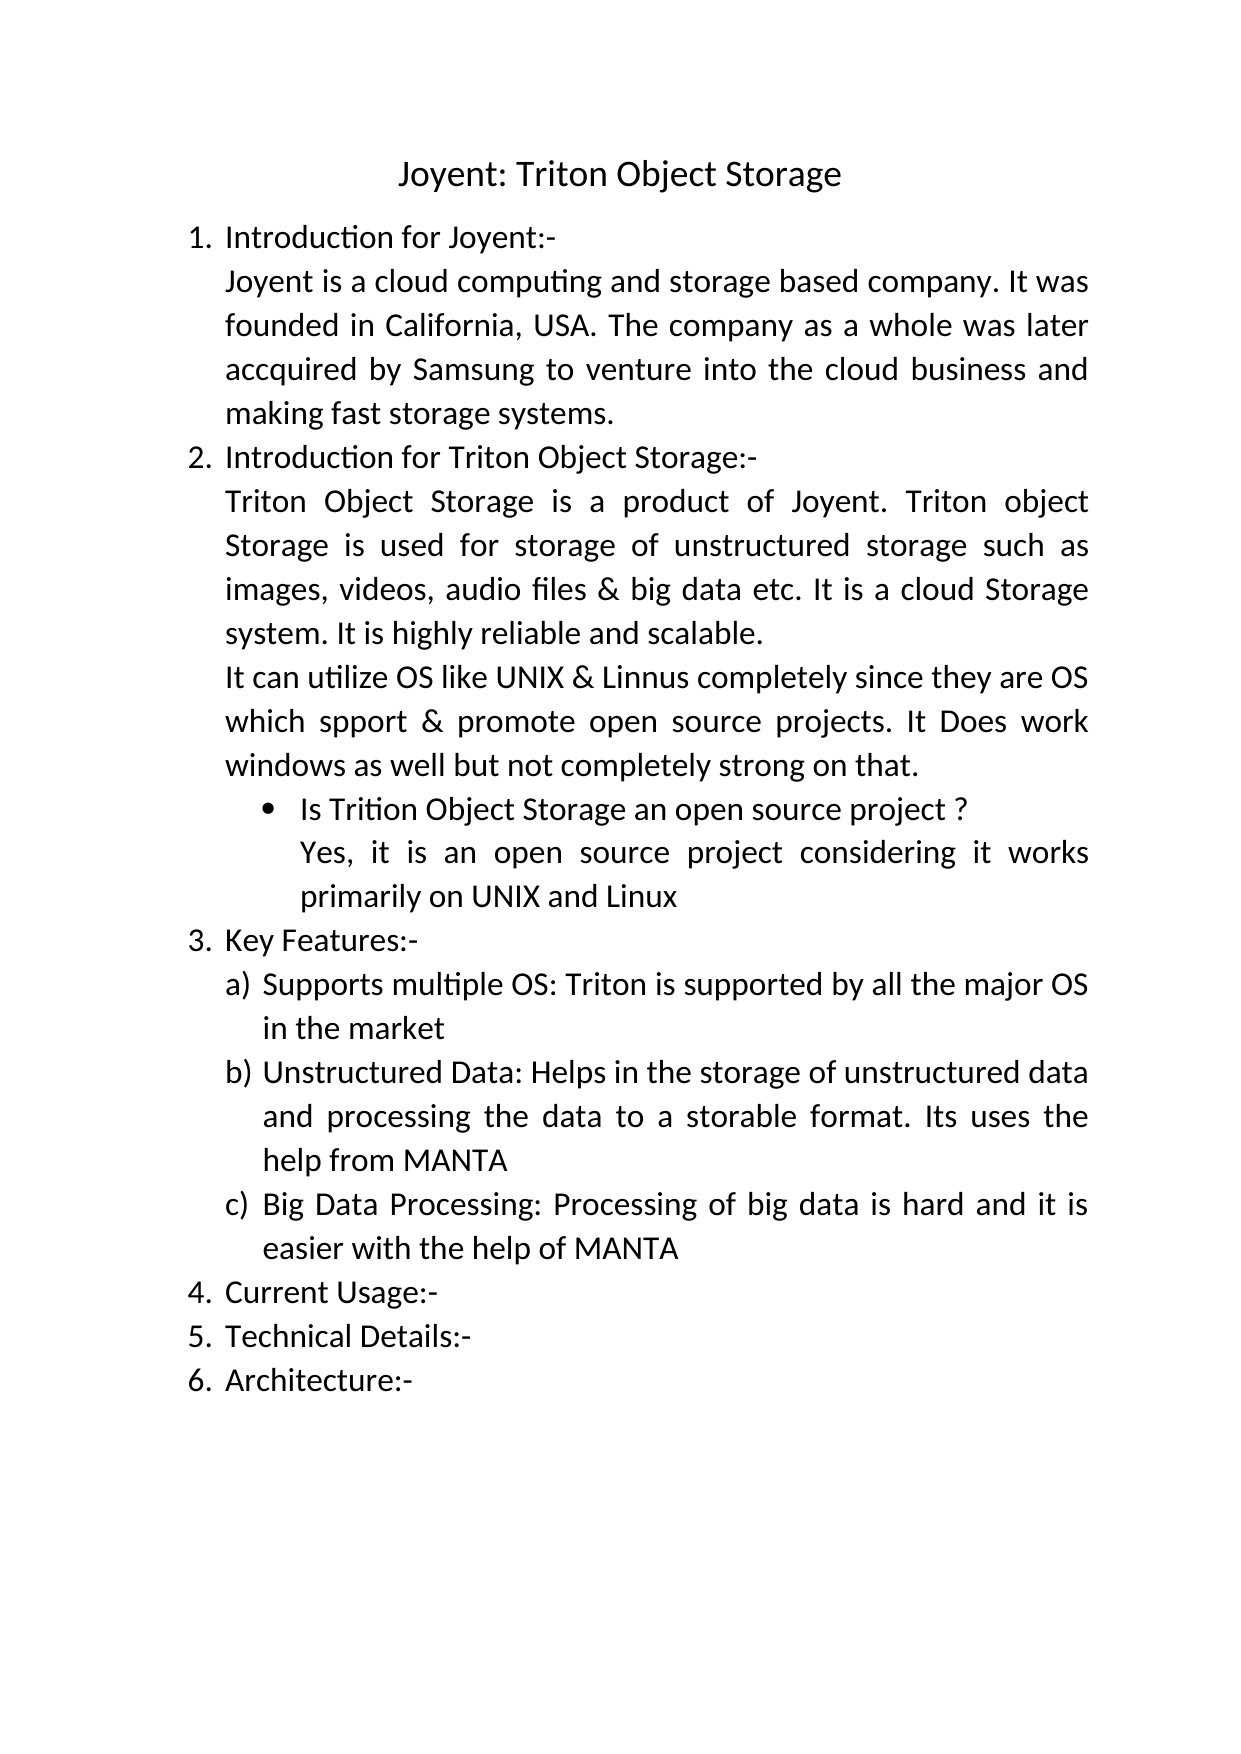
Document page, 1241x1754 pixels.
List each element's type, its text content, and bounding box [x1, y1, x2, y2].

list Introduction for Joyent:- [187, 216, 1090, 257]
list Introduction for Triton Object Storage:- [187, 436, 1090, 477]
text Joyent: Triton Object Storage [150, 150, 1090, 196]
list Joyent is a cloud computing and storage based company. It was founded in California, USA. The company as a whole was later accquired by Samsung to venture into the cloud business and making fast storage systems. [225, 260, 1090, 433]
list It can utilize OS like UNIX & Linnus completely since they are OS which spport & promote open source projects. It Does work windows as well but not completely strong on that. [225, 656, 1090, 784]
list Technical Details:- [187, 1315, 1090, 1356]
list Unstructured Data: Helps in the storage of unstructured data and processing the data to a storable format. Its uses the help from MANTA [225, 1051, 1090, 1180]
list Key Features:- [187, 919, 1090, 960]
list Big Data Processing: Processing of big data is hard and it is easier with the help of MANTA [225, 1183, 1090, 1268]
list Triton Object Storage is a product of Joyent. Triton object Storage is used for storage of unstructured storage such as images, videos, audio files & big data etc. It is a cloud Storage system. It is highly reliable and scalable. [225, 480, 1090, 652]
list Is Trition Object Storage an open source project ? [262, 788, 1090, 828]
list Current Usage:- [187, 1271, 1090, 1312]
list Supports multiple OS: Triton is supported by all the major OS in the market [225, 963, 1090, 1048]
list Yes, it is an open source project considering it works primarily on UNIX and Linux [300, 832, 1090, 916]
list Architecture:- [187, 1359, 1090, 1400]
